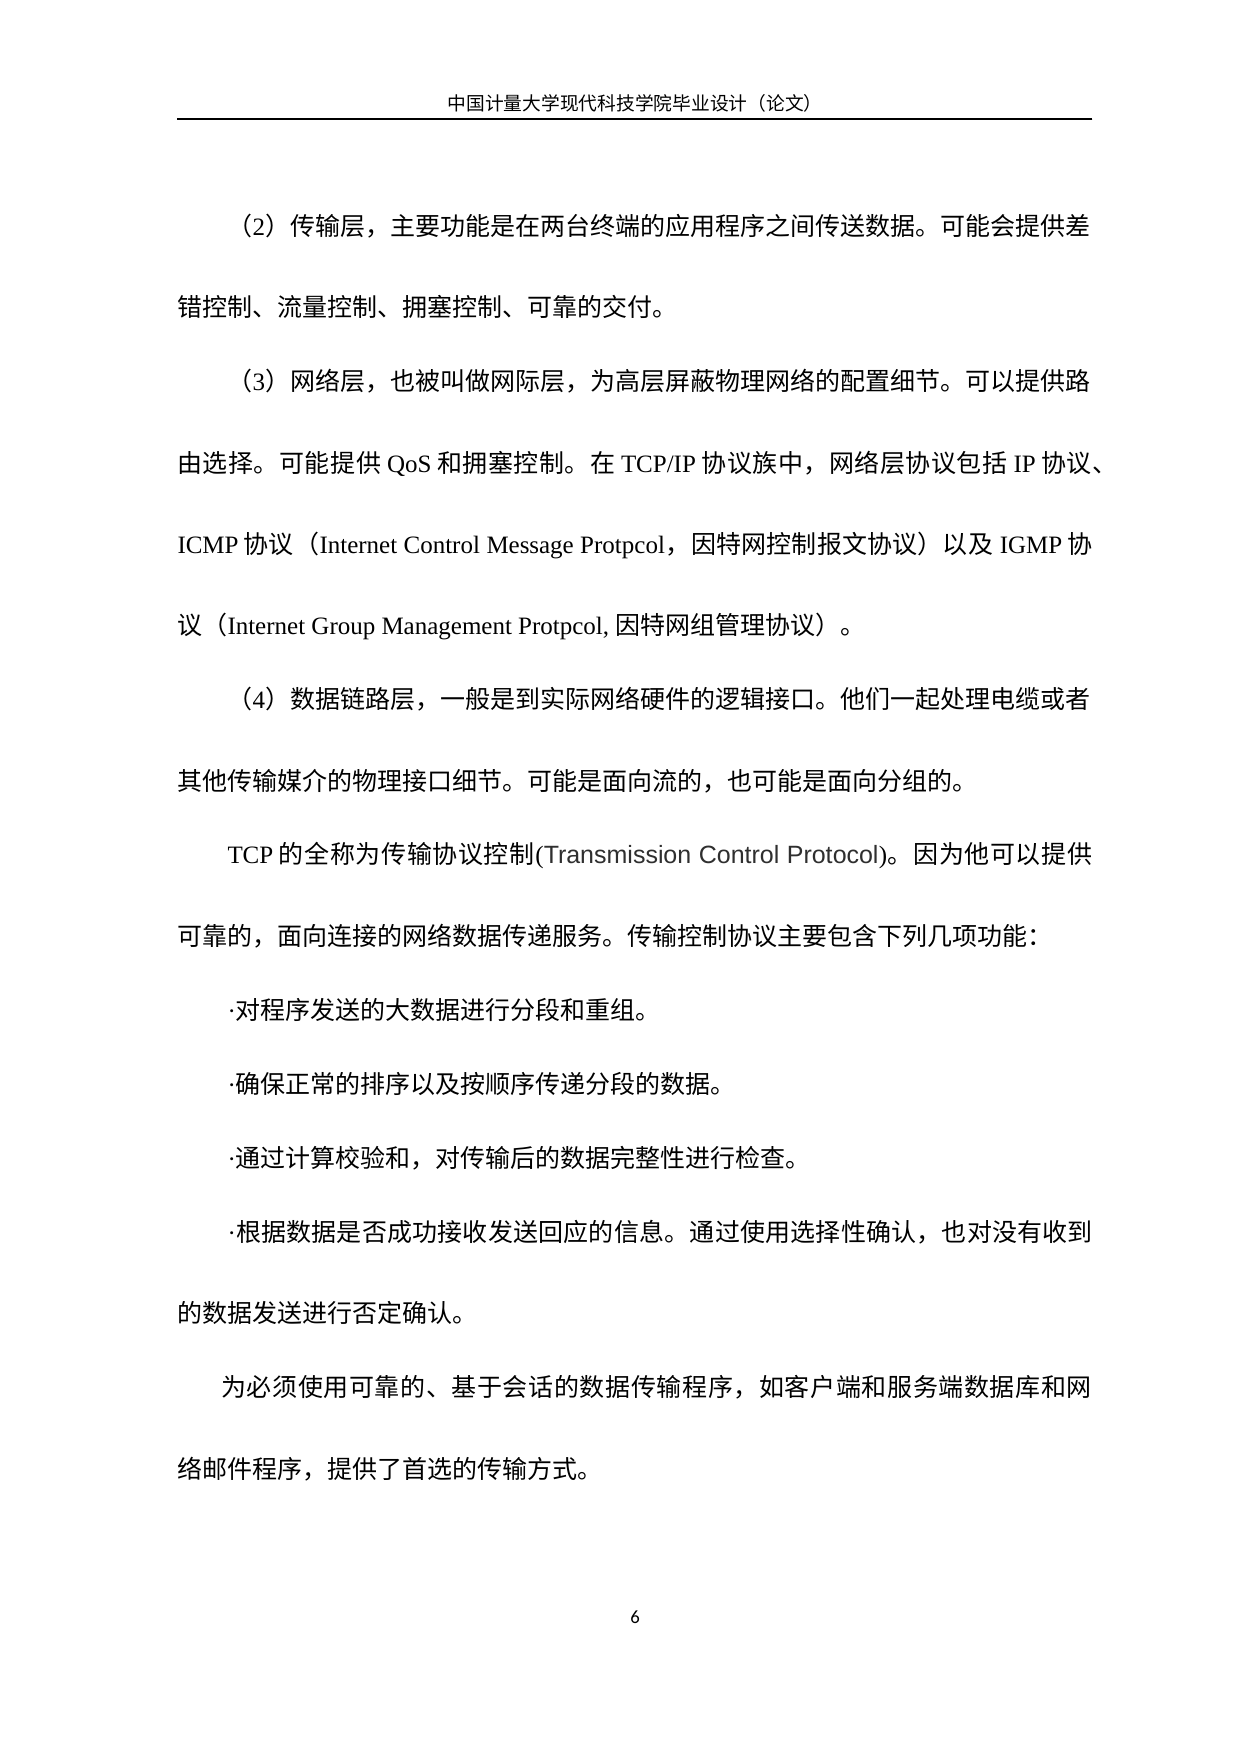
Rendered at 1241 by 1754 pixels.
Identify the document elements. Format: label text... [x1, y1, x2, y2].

text ·通过计算校验和，对传输后的数据完整性进行检查。 [177, 1124, 1092, 1189]
text ·对程序发送的大数据进行分段和重组。 [177, 976, 1092, 1041]
text （4）数据链路层，一般是到实际网络硬件的逻辑接口。他们一起处理电缆或者其他传输媒介的物理接口细节。可能是面向流的，也可能是面向分组的。 [177, 665, 1092, 812]
text 为必须使用可靠的、基于会话的数据传输程序，如客户端和服务端数据库和网络邮件程序，提供了首选的传输方式。 [177, 1353, 1092, 1500]
text ·根据数据是否成功接收发送回应的信息。通过使用选择性确认，也对没有收到的数据发送进行否定确认。 [177, 1198, 1092, 1344]
text （2）传输层，主要功能是在两台终端的应用程序之间传送数据。可能会提供差错控制、流量控制、拥塞控制、可靠的交付。 [177, 192, 1092, 338]
text ·确保正常的排序以及按顺序传递分段的数据。 [177, 1050, 1092, 1115]
text TCP的全称为传输协议控制(Transmission Control Protocol)。因为他可以提供可靠的，面向连接的网络数据传递服务。传输控制协议主要包含下列几项功能： [177, 821, 1092, 967]
text （3）网络层，也被叫做网际层，为高层屏蔽物理网络的配置细节。可以提供路由选择。可能提供QoS和拥塞控制。在TCP/IP协议族中，网络层协议包括IP协议、ICMP协议（Internet Control Message Protpcol，因特网控制报文协议）以及IGMP协议（Internet Group Management Protpcol, 因特网组管理协议）。 [177, 347, 1092, 656]
